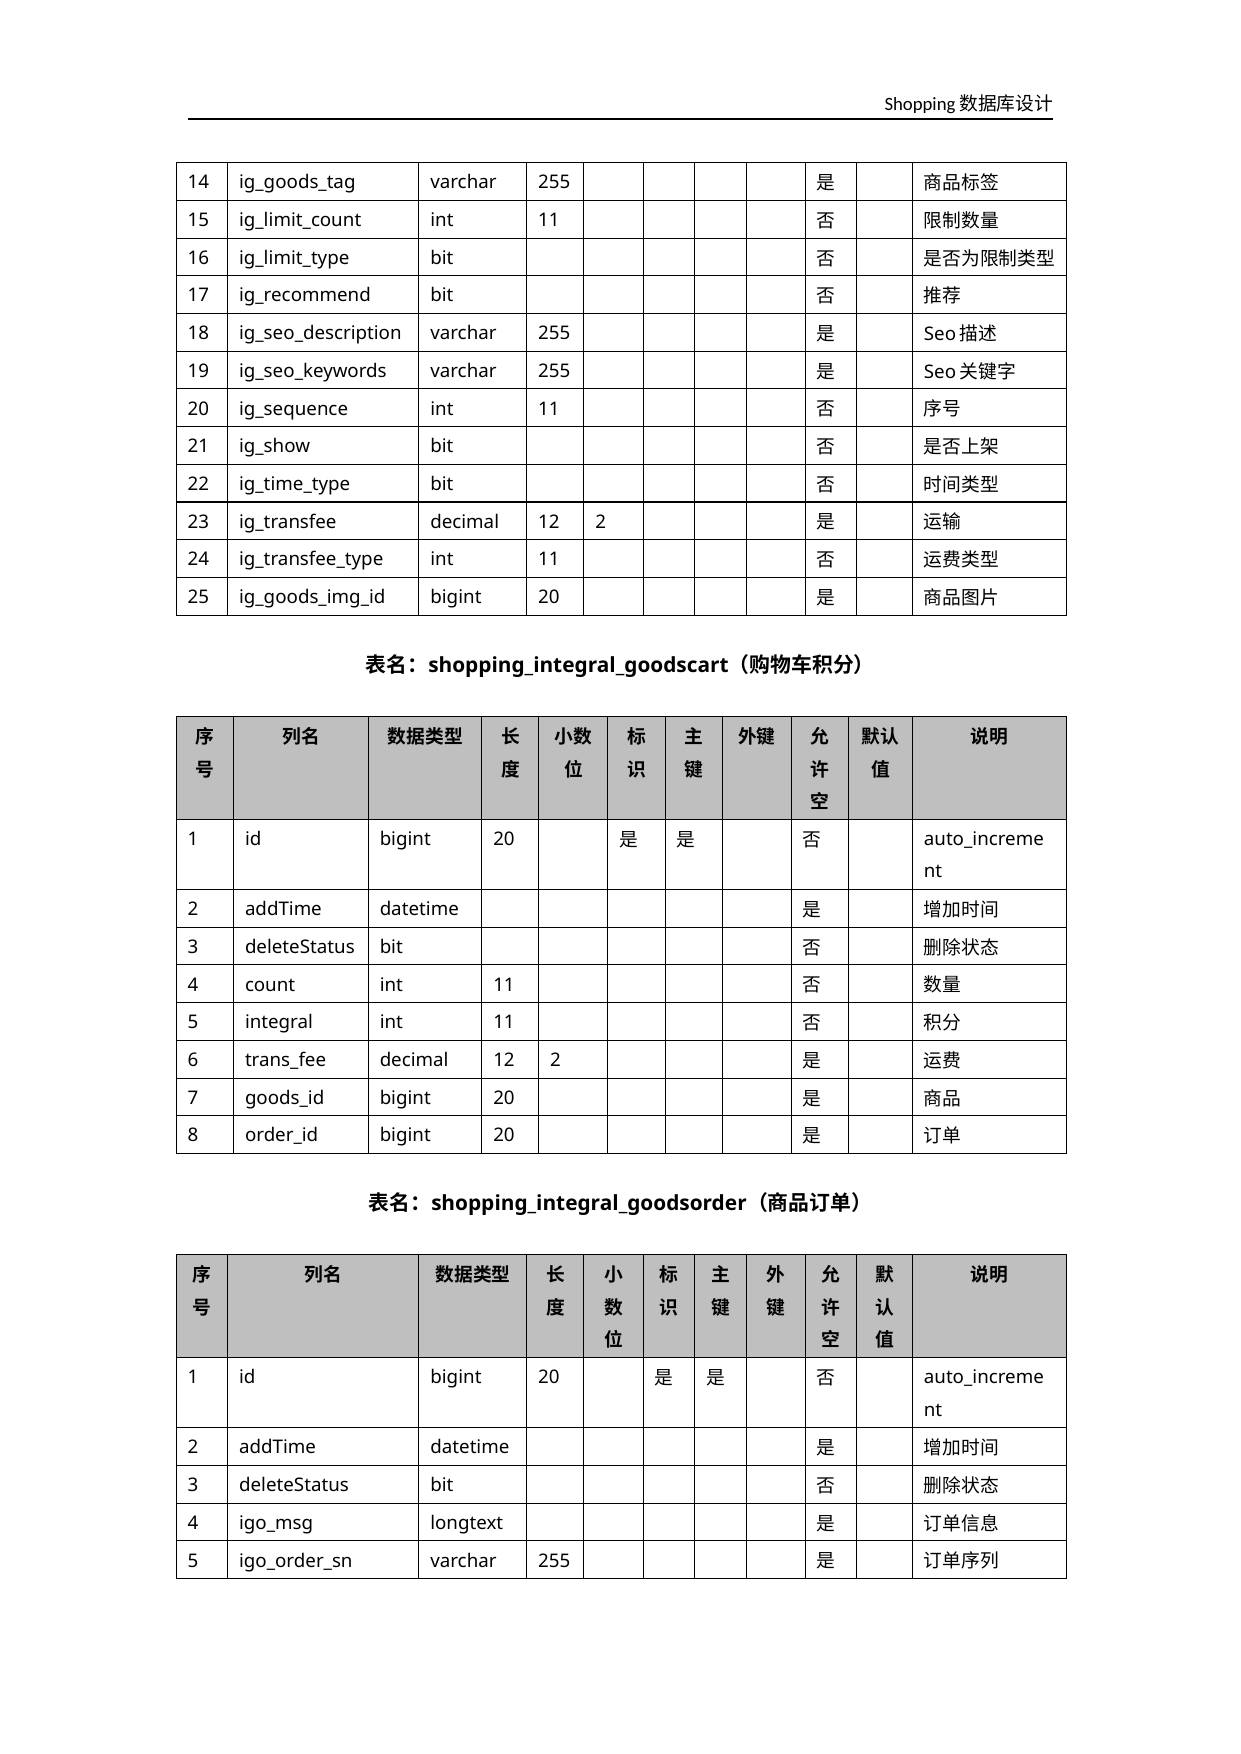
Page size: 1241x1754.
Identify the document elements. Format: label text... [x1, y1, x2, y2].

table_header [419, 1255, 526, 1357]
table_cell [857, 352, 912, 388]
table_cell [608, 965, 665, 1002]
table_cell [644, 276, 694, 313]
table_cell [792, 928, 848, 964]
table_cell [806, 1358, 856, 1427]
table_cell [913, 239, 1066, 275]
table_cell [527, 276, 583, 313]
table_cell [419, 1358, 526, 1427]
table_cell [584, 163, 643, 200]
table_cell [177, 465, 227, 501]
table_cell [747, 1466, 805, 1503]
text 表名：shopping_integral_goodsorder（商品订单） [187, 1185, 1053, 1218]
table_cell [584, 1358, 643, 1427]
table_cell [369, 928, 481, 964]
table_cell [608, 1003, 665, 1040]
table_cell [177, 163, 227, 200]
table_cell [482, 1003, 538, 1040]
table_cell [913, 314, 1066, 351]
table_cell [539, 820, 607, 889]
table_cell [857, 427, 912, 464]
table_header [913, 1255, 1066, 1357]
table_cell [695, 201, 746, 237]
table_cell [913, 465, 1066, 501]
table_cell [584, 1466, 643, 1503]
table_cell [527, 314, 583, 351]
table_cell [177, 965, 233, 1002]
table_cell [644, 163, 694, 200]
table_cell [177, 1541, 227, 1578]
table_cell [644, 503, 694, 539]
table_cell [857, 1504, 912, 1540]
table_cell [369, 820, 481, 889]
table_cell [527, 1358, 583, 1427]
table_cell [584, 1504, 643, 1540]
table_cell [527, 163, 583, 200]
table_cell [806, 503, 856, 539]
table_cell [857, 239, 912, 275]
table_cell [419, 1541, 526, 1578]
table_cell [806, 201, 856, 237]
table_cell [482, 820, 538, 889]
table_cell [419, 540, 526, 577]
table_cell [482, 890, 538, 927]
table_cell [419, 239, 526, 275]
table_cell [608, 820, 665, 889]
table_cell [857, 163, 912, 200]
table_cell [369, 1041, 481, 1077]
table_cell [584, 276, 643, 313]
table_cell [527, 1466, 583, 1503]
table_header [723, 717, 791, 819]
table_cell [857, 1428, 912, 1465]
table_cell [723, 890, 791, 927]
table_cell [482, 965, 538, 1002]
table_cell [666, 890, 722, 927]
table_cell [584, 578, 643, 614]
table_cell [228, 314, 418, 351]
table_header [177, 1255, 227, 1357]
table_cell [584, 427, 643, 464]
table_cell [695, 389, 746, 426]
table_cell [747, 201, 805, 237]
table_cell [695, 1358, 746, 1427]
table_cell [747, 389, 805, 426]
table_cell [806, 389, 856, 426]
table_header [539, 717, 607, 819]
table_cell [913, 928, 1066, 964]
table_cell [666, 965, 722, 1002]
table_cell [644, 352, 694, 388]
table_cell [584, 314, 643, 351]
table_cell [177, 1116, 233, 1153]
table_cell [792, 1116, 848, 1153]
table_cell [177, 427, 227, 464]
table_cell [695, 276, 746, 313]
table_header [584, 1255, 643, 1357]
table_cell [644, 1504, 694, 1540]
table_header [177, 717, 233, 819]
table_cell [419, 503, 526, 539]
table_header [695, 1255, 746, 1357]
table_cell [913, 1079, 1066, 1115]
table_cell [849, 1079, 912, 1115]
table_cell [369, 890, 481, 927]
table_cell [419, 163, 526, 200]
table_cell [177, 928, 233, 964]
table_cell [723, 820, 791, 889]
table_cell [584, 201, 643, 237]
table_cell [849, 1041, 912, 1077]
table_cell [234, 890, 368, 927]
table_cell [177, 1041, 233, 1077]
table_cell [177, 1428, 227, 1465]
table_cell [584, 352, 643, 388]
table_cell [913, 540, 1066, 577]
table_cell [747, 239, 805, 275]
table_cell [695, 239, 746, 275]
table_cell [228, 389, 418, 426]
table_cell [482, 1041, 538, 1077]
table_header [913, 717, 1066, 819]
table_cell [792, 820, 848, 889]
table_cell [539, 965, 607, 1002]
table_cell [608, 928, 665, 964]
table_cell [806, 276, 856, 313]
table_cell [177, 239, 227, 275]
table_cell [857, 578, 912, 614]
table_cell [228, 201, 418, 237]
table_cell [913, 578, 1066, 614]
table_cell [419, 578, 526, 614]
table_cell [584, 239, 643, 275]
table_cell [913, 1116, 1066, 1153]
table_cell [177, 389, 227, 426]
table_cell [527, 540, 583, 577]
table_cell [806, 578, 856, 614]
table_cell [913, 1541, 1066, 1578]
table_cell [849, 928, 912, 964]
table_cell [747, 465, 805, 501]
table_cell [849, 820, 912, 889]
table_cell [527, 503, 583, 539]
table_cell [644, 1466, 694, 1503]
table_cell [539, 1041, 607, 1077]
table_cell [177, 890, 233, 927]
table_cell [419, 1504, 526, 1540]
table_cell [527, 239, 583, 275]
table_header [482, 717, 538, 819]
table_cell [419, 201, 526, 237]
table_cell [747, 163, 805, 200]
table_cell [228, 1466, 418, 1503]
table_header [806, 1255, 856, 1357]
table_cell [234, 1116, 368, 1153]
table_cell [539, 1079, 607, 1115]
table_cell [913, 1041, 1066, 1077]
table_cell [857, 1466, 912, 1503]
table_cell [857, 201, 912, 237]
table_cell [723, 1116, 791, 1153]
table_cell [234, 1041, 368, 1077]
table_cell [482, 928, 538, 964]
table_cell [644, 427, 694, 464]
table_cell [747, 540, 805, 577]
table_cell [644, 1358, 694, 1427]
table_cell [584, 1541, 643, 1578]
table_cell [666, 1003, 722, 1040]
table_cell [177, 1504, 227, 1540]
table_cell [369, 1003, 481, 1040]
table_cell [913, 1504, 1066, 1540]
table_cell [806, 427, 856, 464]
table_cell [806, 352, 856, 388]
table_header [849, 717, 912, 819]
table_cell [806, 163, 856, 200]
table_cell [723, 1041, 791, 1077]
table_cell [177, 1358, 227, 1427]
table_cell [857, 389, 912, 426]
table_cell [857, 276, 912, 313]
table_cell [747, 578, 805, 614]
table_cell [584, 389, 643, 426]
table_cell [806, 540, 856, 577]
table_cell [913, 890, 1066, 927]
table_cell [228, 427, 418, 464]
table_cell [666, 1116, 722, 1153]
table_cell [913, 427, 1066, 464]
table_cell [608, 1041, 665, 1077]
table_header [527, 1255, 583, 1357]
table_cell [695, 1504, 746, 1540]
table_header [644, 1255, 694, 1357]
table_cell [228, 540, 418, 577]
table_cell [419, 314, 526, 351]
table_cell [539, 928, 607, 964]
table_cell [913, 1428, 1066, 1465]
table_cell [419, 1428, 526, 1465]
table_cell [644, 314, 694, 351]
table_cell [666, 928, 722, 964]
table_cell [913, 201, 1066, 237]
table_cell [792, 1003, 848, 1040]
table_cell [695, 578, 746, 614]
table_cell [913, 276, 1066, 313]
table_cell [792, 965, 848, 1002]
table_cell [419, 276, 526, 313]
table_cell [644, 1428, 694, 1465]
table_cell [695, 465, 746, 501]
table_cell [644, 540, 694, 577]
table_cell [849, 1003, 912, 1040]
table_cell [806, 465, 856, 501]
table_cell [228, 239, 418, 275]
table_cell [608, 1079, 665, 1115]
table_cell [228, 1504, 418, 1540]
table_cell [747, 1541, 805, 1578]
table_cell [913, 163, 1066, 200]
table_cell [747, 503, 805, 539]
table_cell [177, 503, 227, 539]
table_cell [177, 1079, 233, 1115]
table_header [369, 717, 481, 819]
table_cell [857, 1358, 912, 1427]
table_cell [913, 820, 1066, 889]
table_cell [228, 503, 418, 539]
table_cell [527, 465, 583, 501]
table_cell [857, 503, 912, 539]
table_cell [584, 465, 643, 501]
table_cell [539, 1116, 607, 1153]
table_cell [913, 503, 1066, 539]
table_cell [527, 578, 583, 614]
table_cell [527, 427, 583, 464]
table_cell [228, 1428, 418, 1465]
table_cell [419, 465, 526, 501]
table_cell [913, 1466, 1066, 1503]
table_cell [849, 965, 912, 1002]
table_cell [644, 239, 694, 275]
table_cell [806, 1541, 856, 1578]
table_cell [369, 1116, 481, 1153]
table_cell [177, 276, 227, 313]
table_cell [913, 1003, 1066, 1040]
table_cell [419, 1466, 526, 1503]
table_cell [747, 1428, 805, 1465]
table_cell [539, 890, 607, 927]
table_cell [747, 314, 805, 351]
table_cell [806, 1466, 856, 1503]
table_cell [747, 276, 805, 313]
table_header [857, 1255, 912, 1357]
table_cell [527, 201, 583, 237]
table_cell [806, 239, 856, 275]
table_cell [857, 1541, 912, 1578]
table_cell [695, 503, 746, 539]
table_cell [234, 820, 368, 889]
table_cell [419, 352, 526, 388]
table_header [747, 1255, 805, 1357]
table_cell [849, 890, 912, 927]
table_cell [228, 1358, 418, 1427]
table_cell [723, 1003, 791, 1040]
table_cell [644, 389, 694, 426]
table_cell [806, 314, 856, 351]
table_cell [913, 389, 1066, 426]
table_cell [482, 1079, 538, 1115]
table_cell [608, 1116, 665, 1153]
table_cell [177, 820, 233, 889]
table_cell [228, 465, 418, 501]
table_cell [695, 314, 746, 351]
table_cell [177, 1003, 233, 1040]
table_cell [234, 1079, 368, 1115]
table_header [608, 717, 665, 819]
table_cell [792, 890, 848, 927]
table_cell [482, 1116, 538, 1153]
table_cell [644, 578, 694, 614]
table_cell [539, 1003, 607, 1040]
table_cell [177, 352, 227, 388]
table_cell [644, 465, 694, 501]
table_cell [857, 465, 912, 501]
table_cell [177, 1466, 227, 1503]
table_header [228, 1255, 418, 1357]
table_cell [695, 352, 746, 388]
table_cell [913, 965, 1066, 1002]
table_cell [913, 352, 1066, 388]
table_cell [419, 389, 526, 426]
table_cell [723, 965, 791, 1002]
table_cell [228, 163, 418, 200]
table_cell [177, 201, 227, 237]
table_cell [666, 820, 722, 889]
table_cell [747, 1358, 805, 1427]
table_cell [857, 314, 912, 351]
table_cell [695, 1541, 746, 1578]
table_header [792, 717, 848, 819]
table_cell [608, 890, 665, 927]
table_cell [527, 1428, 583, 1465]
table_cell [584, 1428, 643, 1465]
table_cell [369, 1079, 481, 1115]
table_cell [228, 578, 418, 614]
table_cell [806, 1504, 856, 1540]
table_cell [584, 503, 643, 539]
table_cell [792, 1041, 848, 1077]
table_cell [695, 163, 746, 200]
text 表名：shopping_integral_goodscart（购物车积分） [187, 647, 1053, 679]
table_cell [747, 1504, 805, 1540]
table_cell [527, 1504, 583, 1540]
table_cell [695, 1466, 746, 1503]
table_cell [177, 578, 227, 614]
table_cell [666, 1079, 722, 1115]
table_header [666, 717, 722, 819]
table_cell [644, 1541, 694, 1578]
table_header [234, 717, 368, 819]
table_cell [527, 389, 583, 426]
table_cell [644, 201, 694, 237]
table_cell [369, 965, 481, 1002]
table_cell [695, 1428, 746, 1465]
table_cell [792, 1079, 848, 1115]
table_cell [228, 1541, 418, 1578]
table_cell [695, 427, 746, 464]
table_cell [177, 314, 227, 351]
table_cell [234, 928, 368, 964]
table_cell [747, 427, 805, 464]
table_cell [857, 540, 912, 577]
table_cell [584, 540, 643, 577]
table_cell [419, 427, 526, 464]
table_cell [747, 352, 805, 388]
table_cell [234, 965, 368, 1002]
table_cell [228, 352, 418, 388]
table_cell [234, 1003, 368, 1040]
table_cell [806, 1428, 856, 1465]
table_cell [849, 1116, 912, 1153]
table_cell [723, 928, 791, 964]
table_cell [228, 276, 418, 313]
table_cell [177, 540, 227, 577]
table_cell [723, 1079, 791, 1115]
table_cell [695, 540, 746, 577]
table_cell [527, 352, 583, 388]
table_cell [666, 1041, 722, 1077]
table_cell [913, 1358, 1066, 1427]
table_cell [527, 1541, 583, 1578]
